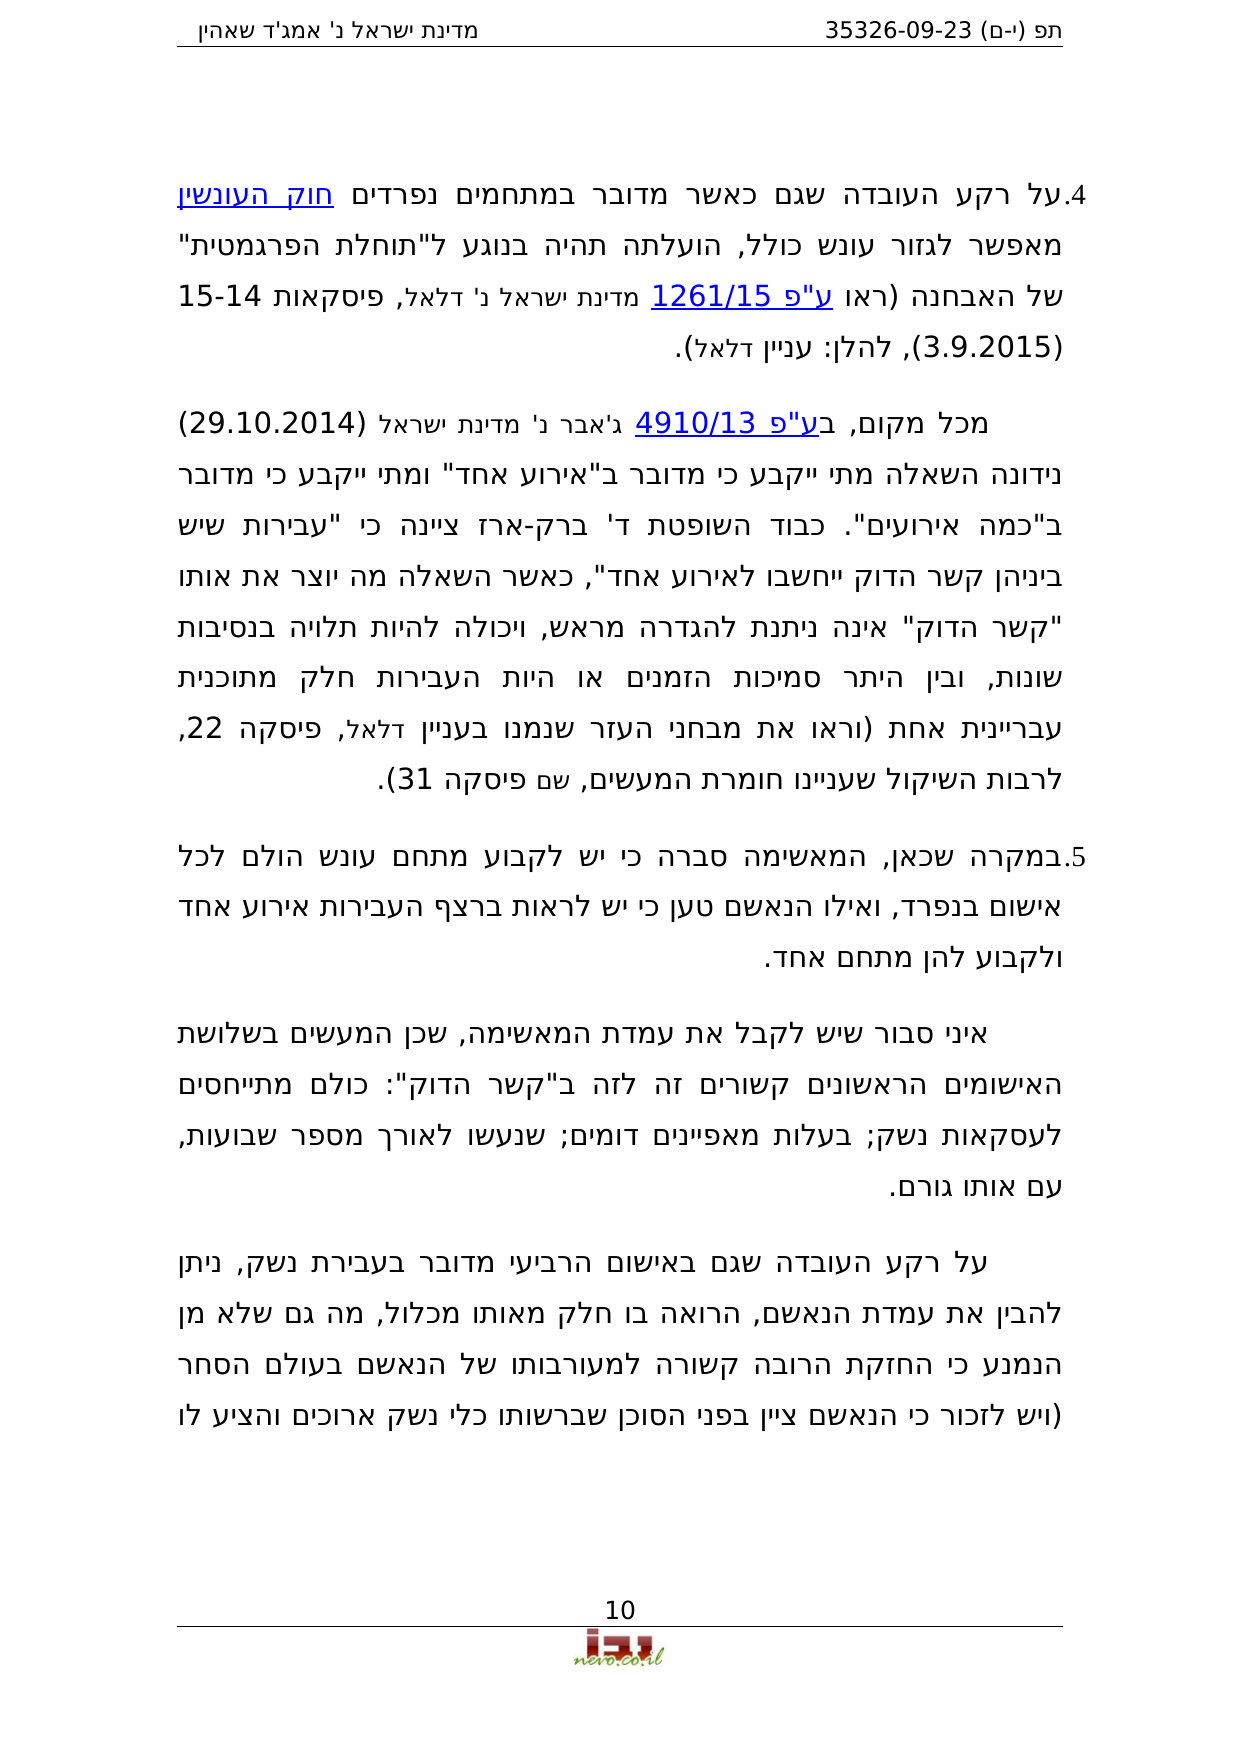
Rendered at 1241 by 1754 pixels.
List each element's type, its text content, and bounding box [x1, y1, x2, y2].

text איני סבור שיש לקבל את עמדת המאשימה, שכן המעשים בשלושת האישומים הראשונים קשורים זה לזה ב"קשר הדוק": כולם מתייחסים לעסקאות נשק; בעלות מאפיינים דומים; שנעשו לאורך מספר שבועות, עם אותו גורם. [177, 1017, 1064, 1203]
text מכל מקום, בע"פ 4910/13 ג'אבר נ' מדינת ישראל (29.10.2014) נידונה השאלה מתי ייקבע כי מדובר ב"אירוע אחד" ומתי ייקבע כי מדובר ב"כמה אירועים". כבוד השופטת ד' ברק-ארז ציינה כי "עבירות שיש ביניהן קשר הדוק ייחשבו לאירוע אחד", כאשר השאלה מה יוצר את אותו "קשר הדוק" אינה ניתנת להגדרה מראש, ויכולה להיות תלויה בנסיבות שונות, ובין היתר סמיכות הזמנים או היות העבירות חלק מתוכנית עבריינית אחת (וראו את מבחני העזר שנמנו בעניין דלאל, פיסקה 22, לרבות השיקול שעניינו חומרת המעשים, שם פיסקה 31). [177, 406, 1064, 797]
list על רקע העובדה שגם כאשר מדובר במתחמים נפרדים חוק העונשין מאפשר לגזור עונש כולל, הועלתה תהיה בנוגע ל"תוחלת הפרגמטית" של האבחנה (ראו ע"פ 1261/15 מדינת ישראל נ' דלאל, פיסקאות 15-14 (3.9.2015), להלן: עניין דלאל). [177, 177, 1064, 364]
picture [574, 1628, 666, 1667]
list במקרה שכאן, המאשימה סברה כי יש לקבוע מתחם עונש הולם לכל אישום בנפרד, ואילו הנאשם טען כי יש לראות ברצף העבירות אירוע אחד ולקבוע להן מתחם אחד. [177, 839, 1064, 975]
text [177, 1245, 1064, 1432]
